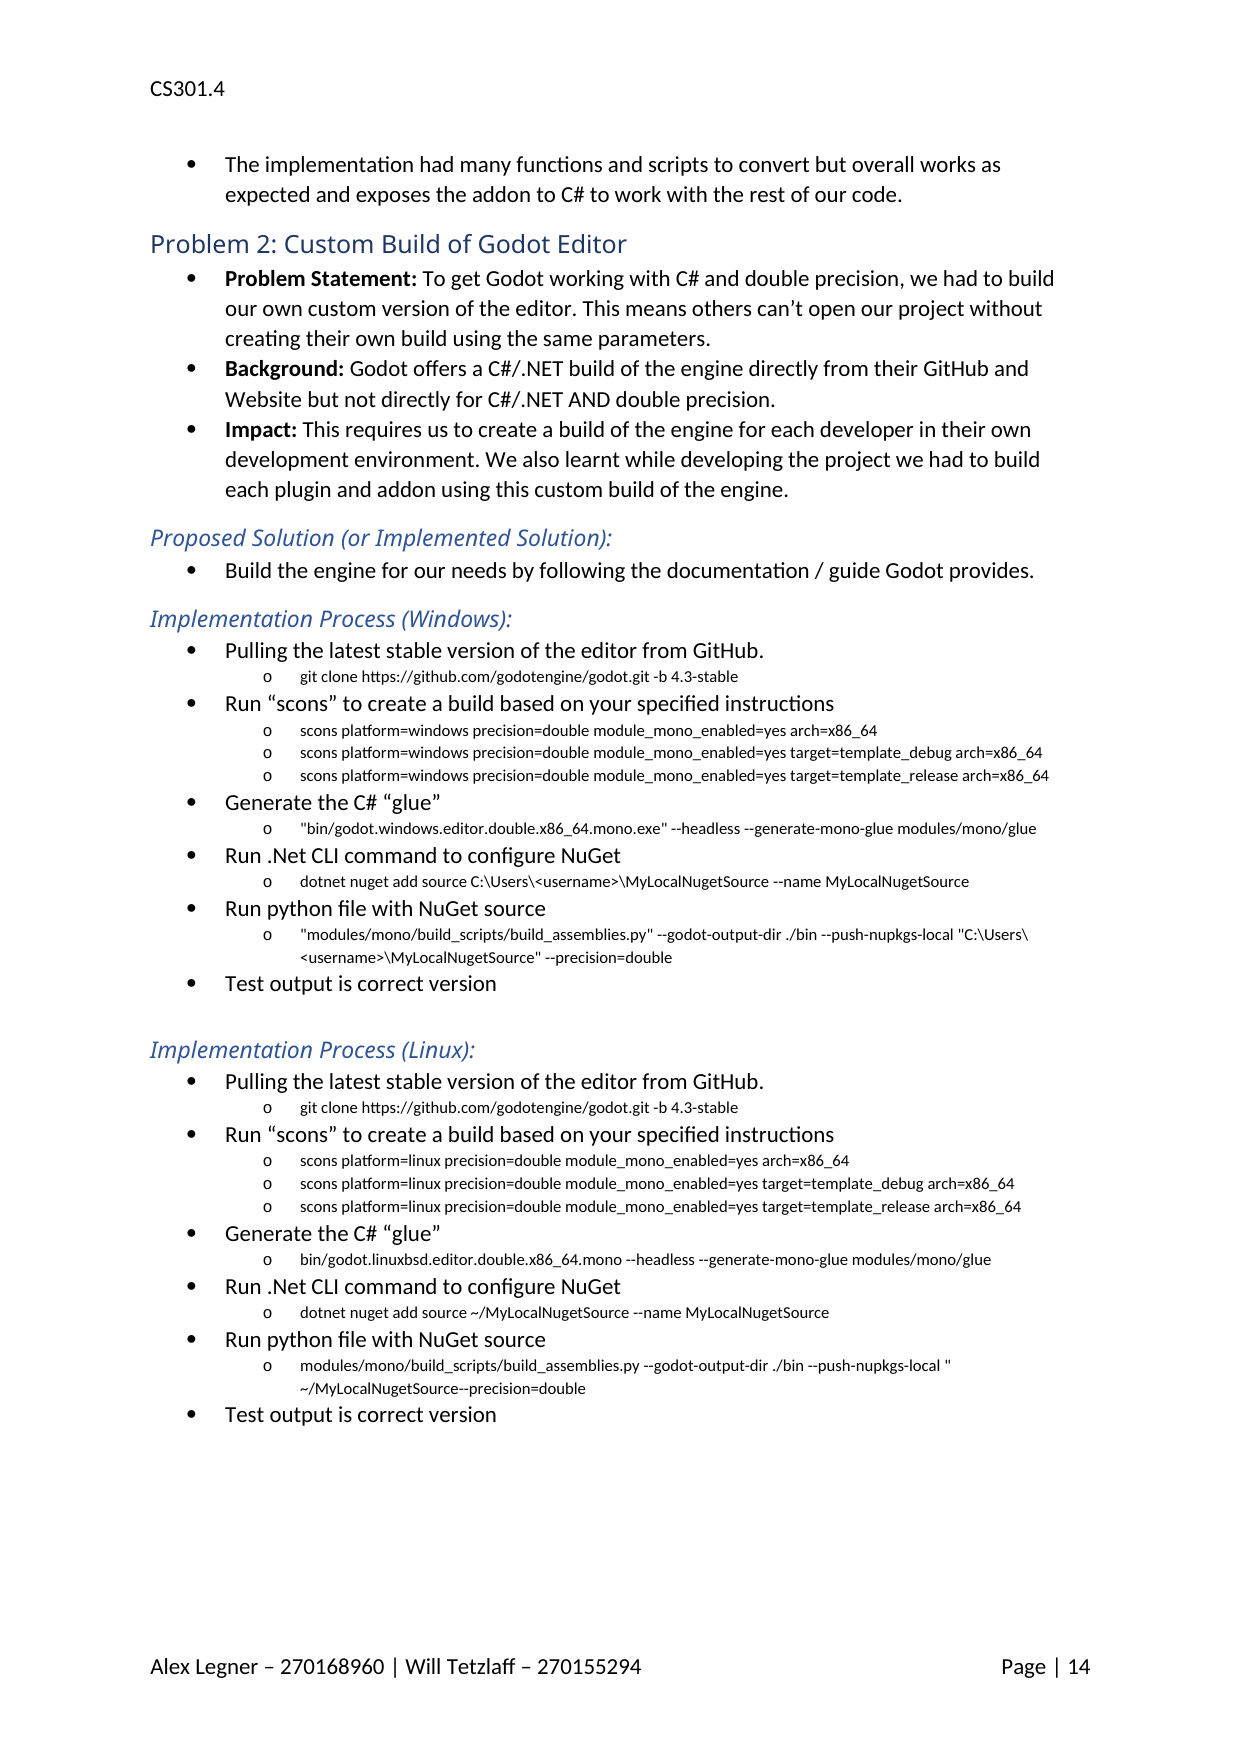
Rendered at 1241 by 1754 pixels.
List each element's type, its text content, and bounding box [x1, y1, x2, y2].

list The implementation had many functions and scripts to convert but overall works as expected and exposes the addon to C# to work with the rest of our code. [187, 150, 1090, 208]
list Test output is correct version [187, 1400, 1090, 1428]
list scons platform=windows precision=double module_mono_enabled=yes target=template_release arch=x86_64 [262, 765, 1090, 787]
list Run python file with NuGet source [187, 1325, 1090, 1353]
list Pulling the latest stable version of the editor from GitHub. [187, 1067, 1090, 1095]
list Build the engine for our needs by following the documentation / guide Godot provides. [187, 556, 1090, 584]
list Run .Net CLI command to configure NuGet [187, 1272, 1090, 1300]
list dotnet nuget add source ~/MyLocalNugetSource --name MyLocalNugetSource [262, 1302, 1090, 1323]
list Impact: This requires us to create a build of the engine for each developer in their own development environment. We also learnt while developing the project we had to build each plugin and addon using this custom build of the engine. [187, 415, 1090, 503]
text Implementation Process (Linux): [150, 1034, 1090, 1065]
list git clone https://github.com/godotengine/godot.git -b 4.3-stable [262, 667, 1090, 688]
list Run “scons” to create a build based on your specified instructions [187, 689, 1090, 718]
list Test output is correct version [187, 969, 1090, 997]
text Implementation Process (Windows): [150, 603, 1090, 634]
list "bin/godot.windows.editor.double.x86_64.mono.exe" --headless --generate-mono-glue modules/mono/glue [262, 818, 1090, 839]
list Problem Statement: To get Godot working with C# and double precision, we had to build our own custom version of the editor. This means others can’t open our project without creating their own build using the same parameters. [187, 264, 1090, 352]
list "modules/mono/build_scripts/build_assemblies.py" --godot-output-dir ./bin --push-nupkgs-local "C:\Users\<username>\MyLocalNugetSource" --precision=double [262, 924, 1090, 967]
list scons platform=linux precision=double module_mono_enabled=yes target=template_release arch=x86_64 [262, 1196, 1090, 1217]
list scons platform=windows precision=double module_mono_enabled=yes target=template_debug arch=x86_64 [262, 743, 1090, 764]
list dotnet nuget add source C:\Users\<username>\MyLocalNugetSource --name MyLocalNugetSource [262, 871, 1090, 893]
list git clone https://github.com/godotengine/godot.git -b 4.3-stable [262, 1098, 1090, 1119]
list Generate the C# “glue” [187, 788, 1090, 816]
list Generate the C# “glue” [187, 1219, 1090, 1247]
list scons platform=windows precision=double module_mono_enabled=yes arch=x86_64 [262, 720, 1090, 741]
list Run python file with NuGet source [187, 894, 1090, 922]
list Pulling the latest stable version of the editor from GitHub. [187, 637, 1090, 664]
list bin/godot.linuxbsd.editor.double.x86_64.mono --headless --generate-mono-glue modules/mono/glue [262, 1249, 1090, 1270]
subtitle Problem 2: Custom Build of Godot Editor [150, 227, 1090, 261]
list Run .Net CLI command to configure NuGet [187, 841, 1090, 869]
subtitle Proposed Solution (or Implemented Solution): [150, 522, 1090, 553]
list Background: Godot offers a C#/.NET build of the engine directly from their GitHub and Website but not directly for C#/.NET AND double precision. [187, 354, 1090, 413]
list scons platform=linux precision=double module_mono_enabled=yes arch=x86_64 [262, 1151, 1090, 1172]
list Run “scons” to create a build based on your specified instructions [187, 1120, 1090, 1148]
list scons platform=linux precision=double module_mono_enabled=yes target=template_debug arch=x86_64 [262, 1173, 1090, 1194]
list modules/mono/build_scripts/build_assemblies.py --godot-output-dir ./bin --push-nupkgs-local " ~/MyLocalNugetSource--precision=double [262, 1355, 1090, 1398]
